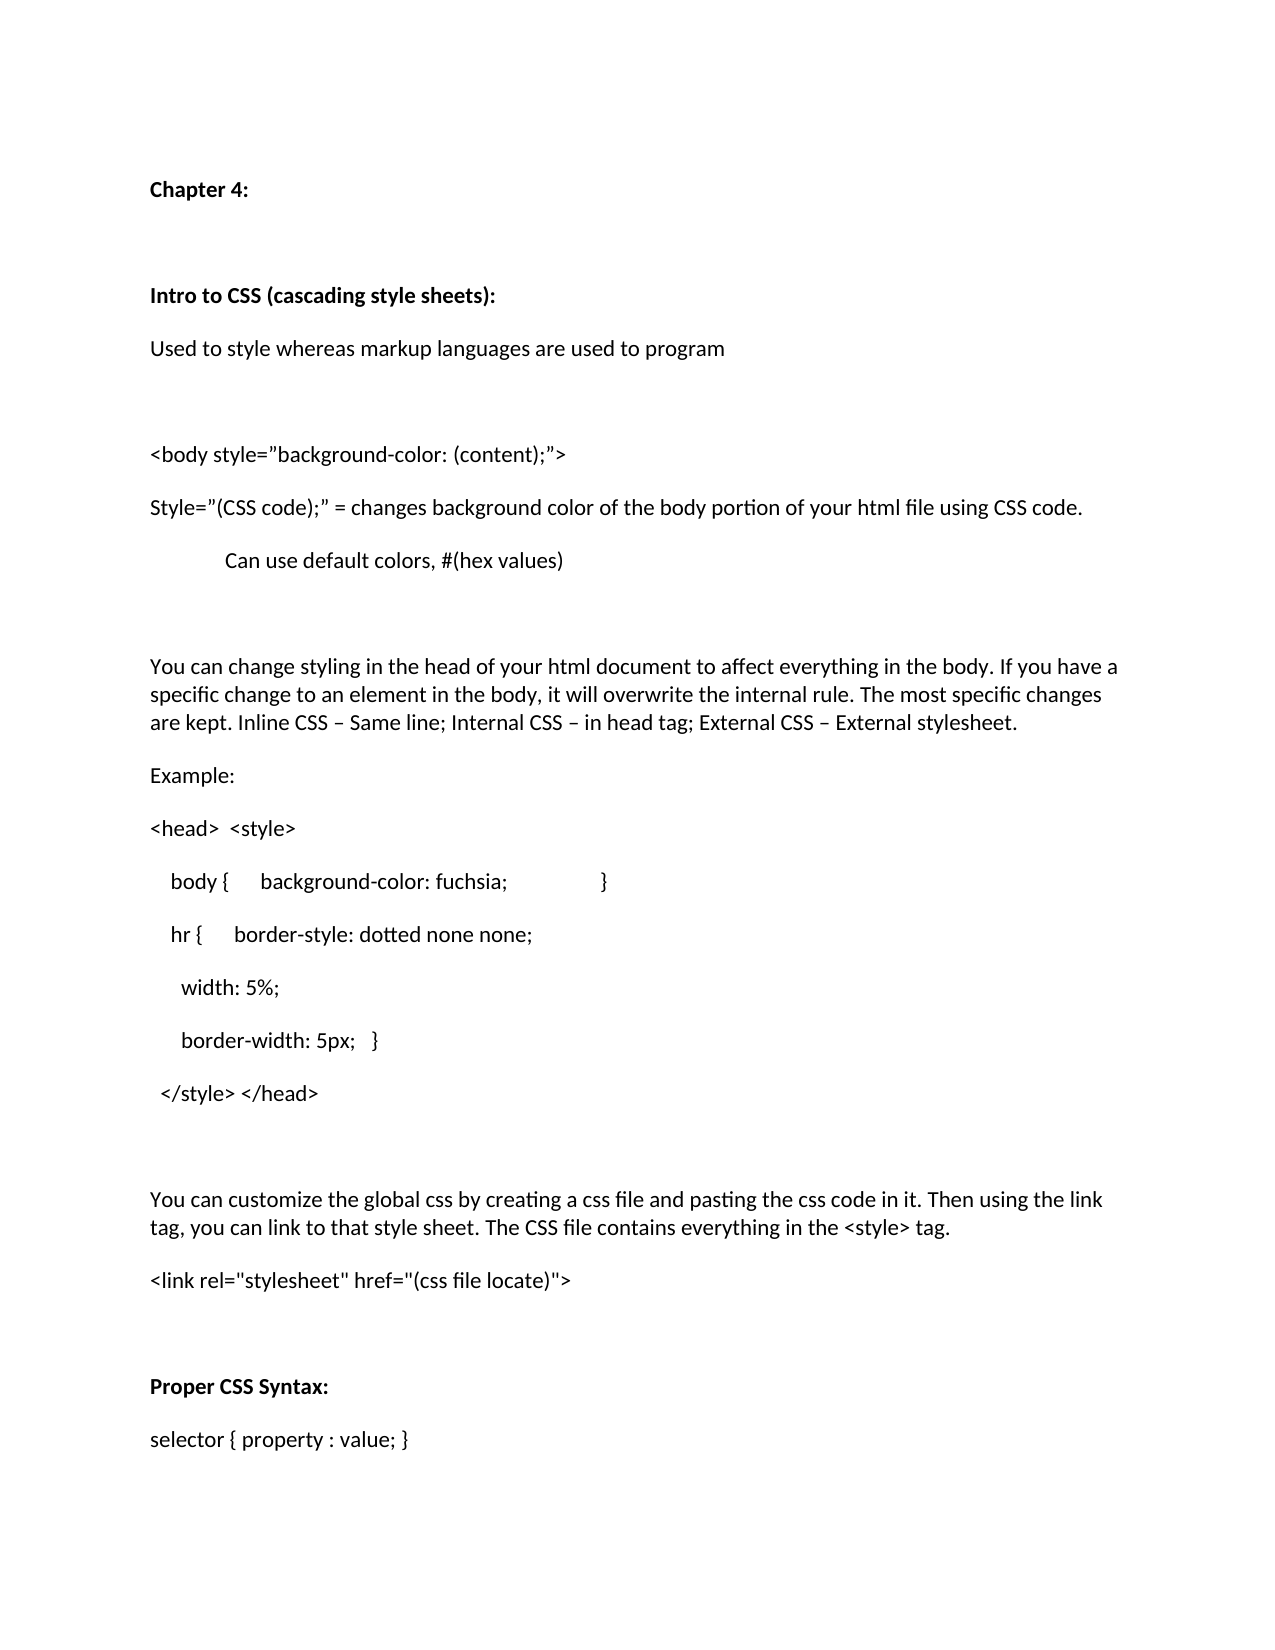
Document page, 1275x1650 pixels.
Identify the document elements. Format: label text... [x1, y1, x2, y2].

text Chapter 4: [150, 175, 1125, 203]
text Can use default colors, #(hex values) [150, 546, 1125, 574]
text <head> <style> [150, 814, 1125, 842]
text width: 5%; [150, 973, 1125, 1001]
text <link rel="stylesheet" href="(css file locate)"> [150, 1266, 1125, 1294]
text <body style=”background-color: (content);”> [150, 440, 1125, 468]
text Used to style whereas markup languages are used to program [150, 334, 1125, 362]
text hr { border-style: dotted none none; [150, 920, 1125, 948]
text You can change styling in the head of your html document to affect everything in the body. If you have a specific change to an element in the body, it will overwrite the internal rule. The most specific changes are kept. Inline CSS – Same line; Internal CSS – in head tag; External CSS – External stylesheet. [150, 652, 1125, 736]
text Intro to CSS (cascading style sheets): [150, 281, 1125, 309]
text body { background-color: fuchsia; } [150, 867, 1125, 895]
text </style> </head> [150, 1079, 1125, 1107]
text Proper CSS Syntax: [150, 1372, 1125, 1401]
text You can customize the global css by creating a css file and pasting the css code in it. Then using the link tag, you can link to that style sheet. The CSS file contains everything in the <style> tag. [150, 1185, 1125, 1241]
text border-width: 5px; } [150, 1026, 1125, 1054]
text selector { property : value; } [150, 1426, 1125, 1453]
text Style=”(CSS code);” = changes background color of the body portion of your html file using CSS code. [150, 493, 1125, 521]
text Example: [150, 761, 1125, 789]
